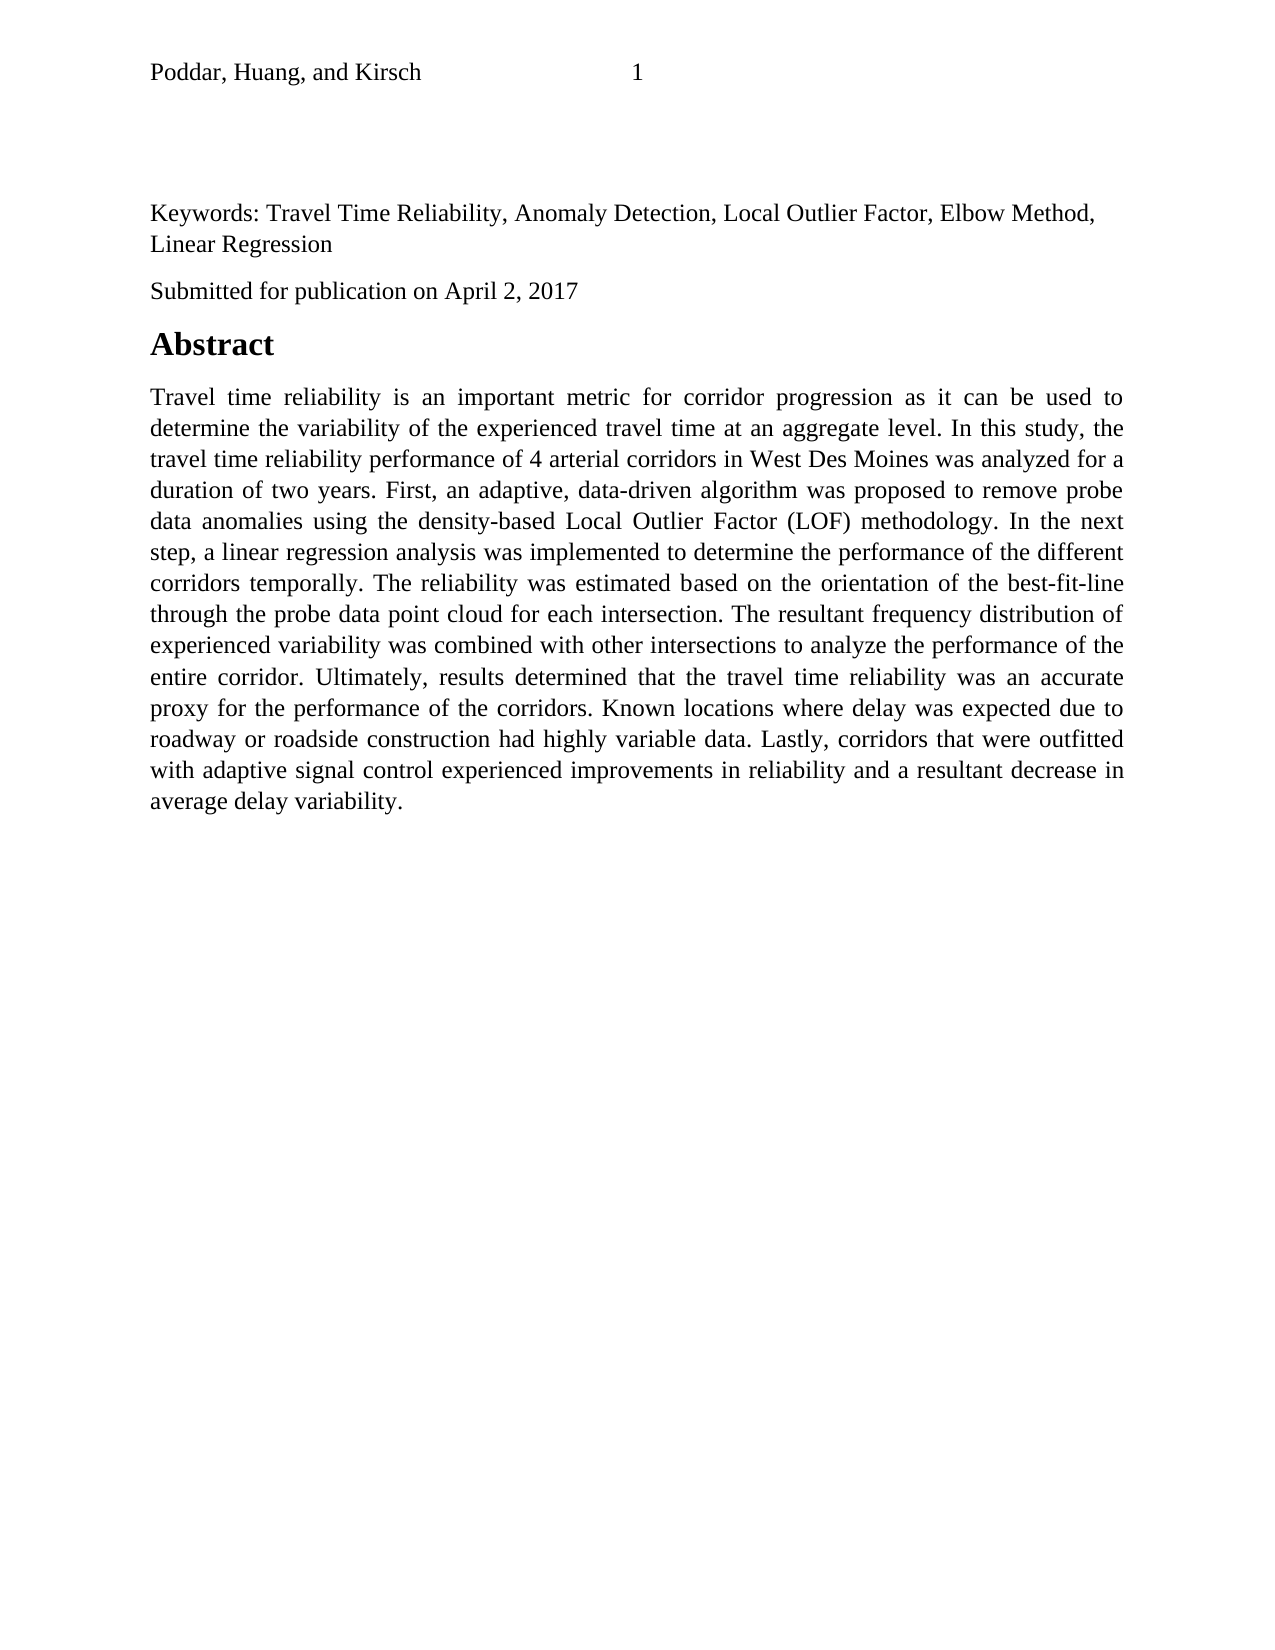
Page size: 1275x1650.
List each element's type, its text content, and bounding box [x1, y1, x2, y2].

text Abstract [150, 324, 1125, 362]
text Travel time reliability is an important metric for corridor progression as it can be used to determine the variability of the experienced travel time at an aggregate level. In this study, the travel time reliability performance of 4 arterial corridors in West Des Moines was analyzed for a duration of two years. First, an adaptive, data-driven algorithm was proposed to remove probe data anomalies using the density-based Local Outlier Factor (LOF) methodology. In the next step, a linear regression analysis was implemented to determine the performance of the different corridors temporally. The reliability was estimated based on the orientation of the best-fit-line through the probe data point cloud for each intersection. The resultant frequency distribution of experienced variability was combined with other intersections to analyze the performance of the entire corridor. Ultimately, results determined that the travel time reliability was an accurate proxy for the performance of the corridors. Known locations where delay was expected due to roadway or roadside construction had highly variable data. Lastly, corridors that were outfitted with adaptive signal control experienced improvements in reliability and a resultant decrease in average delay variability. [150, 382, 1125, 814]
text Keywords: Travel Time Reliability, Anomaly Detection, Local Outlier Factor, Elbow Method, Linear Regression [150, 198, 1125, 257]
text Submitted for publication on April 2, 2017 [150, 276, 1125, 305]
